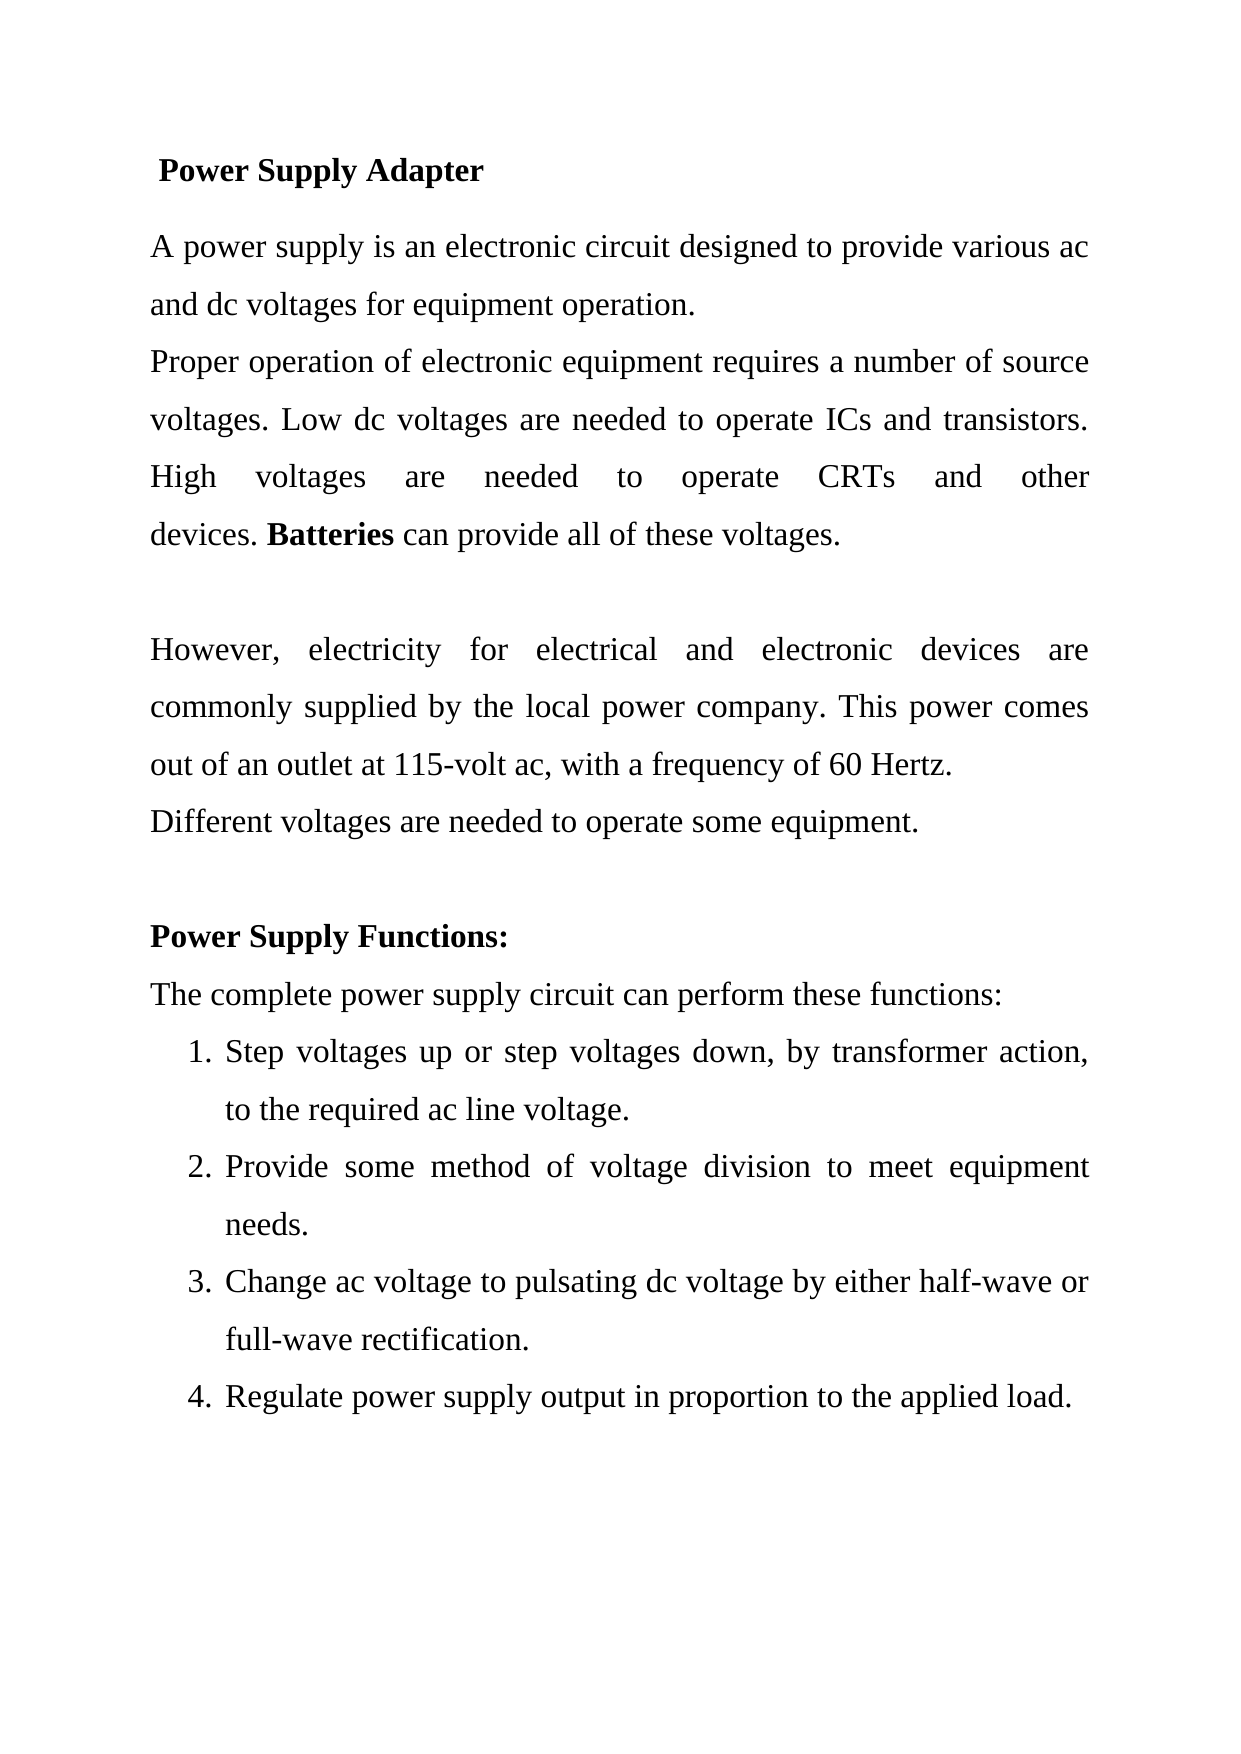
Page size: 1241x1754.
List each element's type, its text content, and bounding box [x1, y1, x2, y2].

list Change ac voltage to pulsating dc voltage by either half-wave or full-wave rectification. [187, 1262, 1090, 1357]
list Provide some method of voltage division to meet equipment needs. [187, 1147, 1090, 1242]
text Power Supply Adapter [158, 150, 1090, 188]
text Different voltages are needed to operate some equipment. [150, 802, 1090, 840]
list Regulate power supply output in proportion to the applied load. [187, 1377, 1090, 1415]
text Proper operation of electronic equipment requires a number of source voltages. Low dc voltages are needed to operate ICs and transistors. High voltages are needed to operate CRTs and other devices. Batteries can provide all of these voltages. [150, 342, 1090, 552]
text A power supply is an electronic circuit designed to provide various ac and dc voltages for equipment operation. [150, 227, 1090, 322]
text The complete power supply circuit can perform these functions: [150, 974, 1090, 1012]
subtitle Power Supply Functions: [150, 917, 1090, 955]
list Step voltages up or step voltages down, by transformer action, to the required ac line voltage. [187, 1032, 1090, 1127]
text However, electricity for electrical and electronic devices are commonly supplied by the local power company. This power comes out of an outlet at 115-volt ac, with a frequency of 60 Hertz. [150, 629, 1090, 782]
